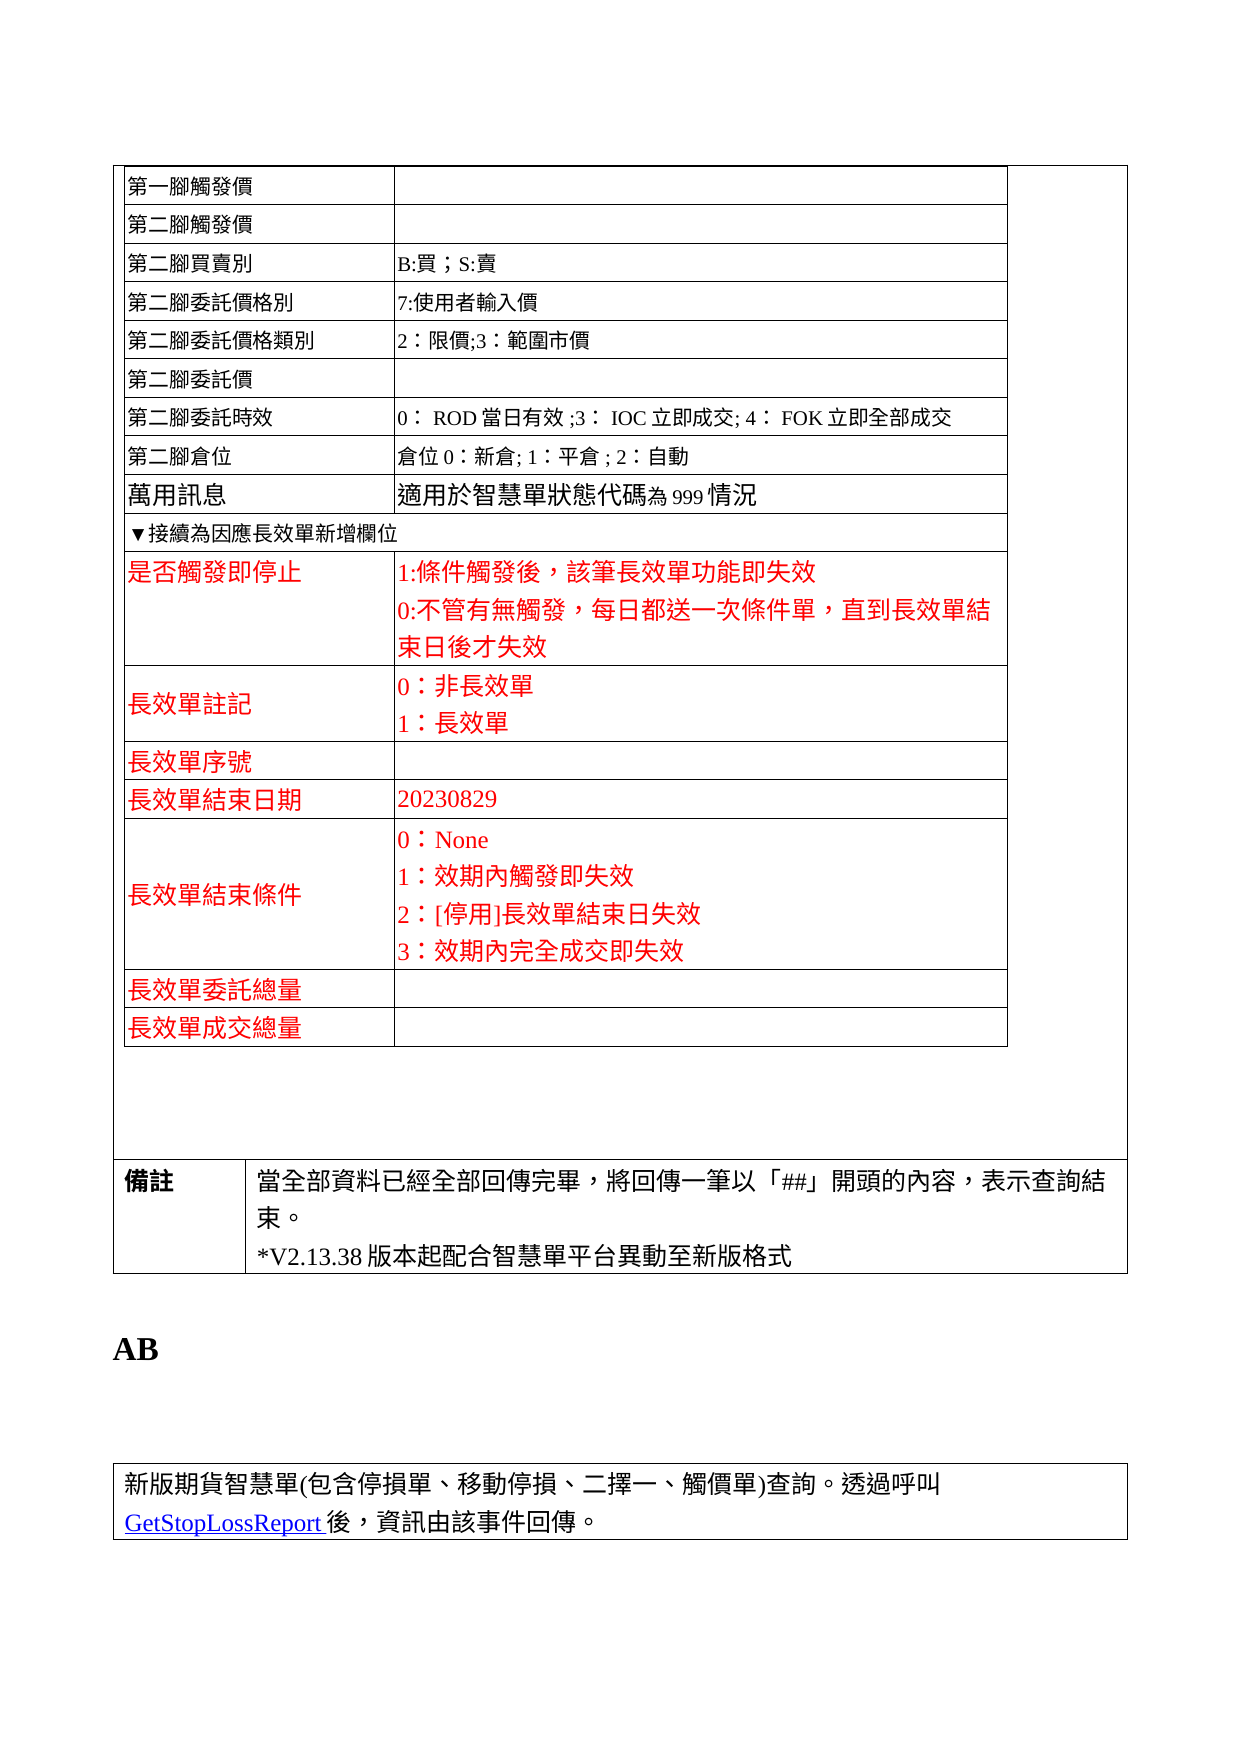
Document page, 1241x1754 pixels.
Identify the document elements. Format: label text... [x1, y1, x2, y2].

table_cell 備註 [114, 1160, 245, 1273]
table_cell 當全部資料已經全部回傳完畢，將回傳一筆以「##」開頭的內容，表示查詢結束。 *V2.13.38版本起配合智慧單平台異動至新版格式 [246, 1160, 1127, 1273]
subtitle AB [112, 1311, 1128, 1386]
table_header 新版期貨智慧單(包含停損單、移動停損、二擇一、觸價單)查詢。透過呼叫 GetStopLossReport後，資訊由該事件回傳。 [114, 1464, 1127, 1539]
table_cell 回傳的內容以「,」分隔每一個欄位，欄位依序為： OCO： [114, 166, 1127, 1159]
